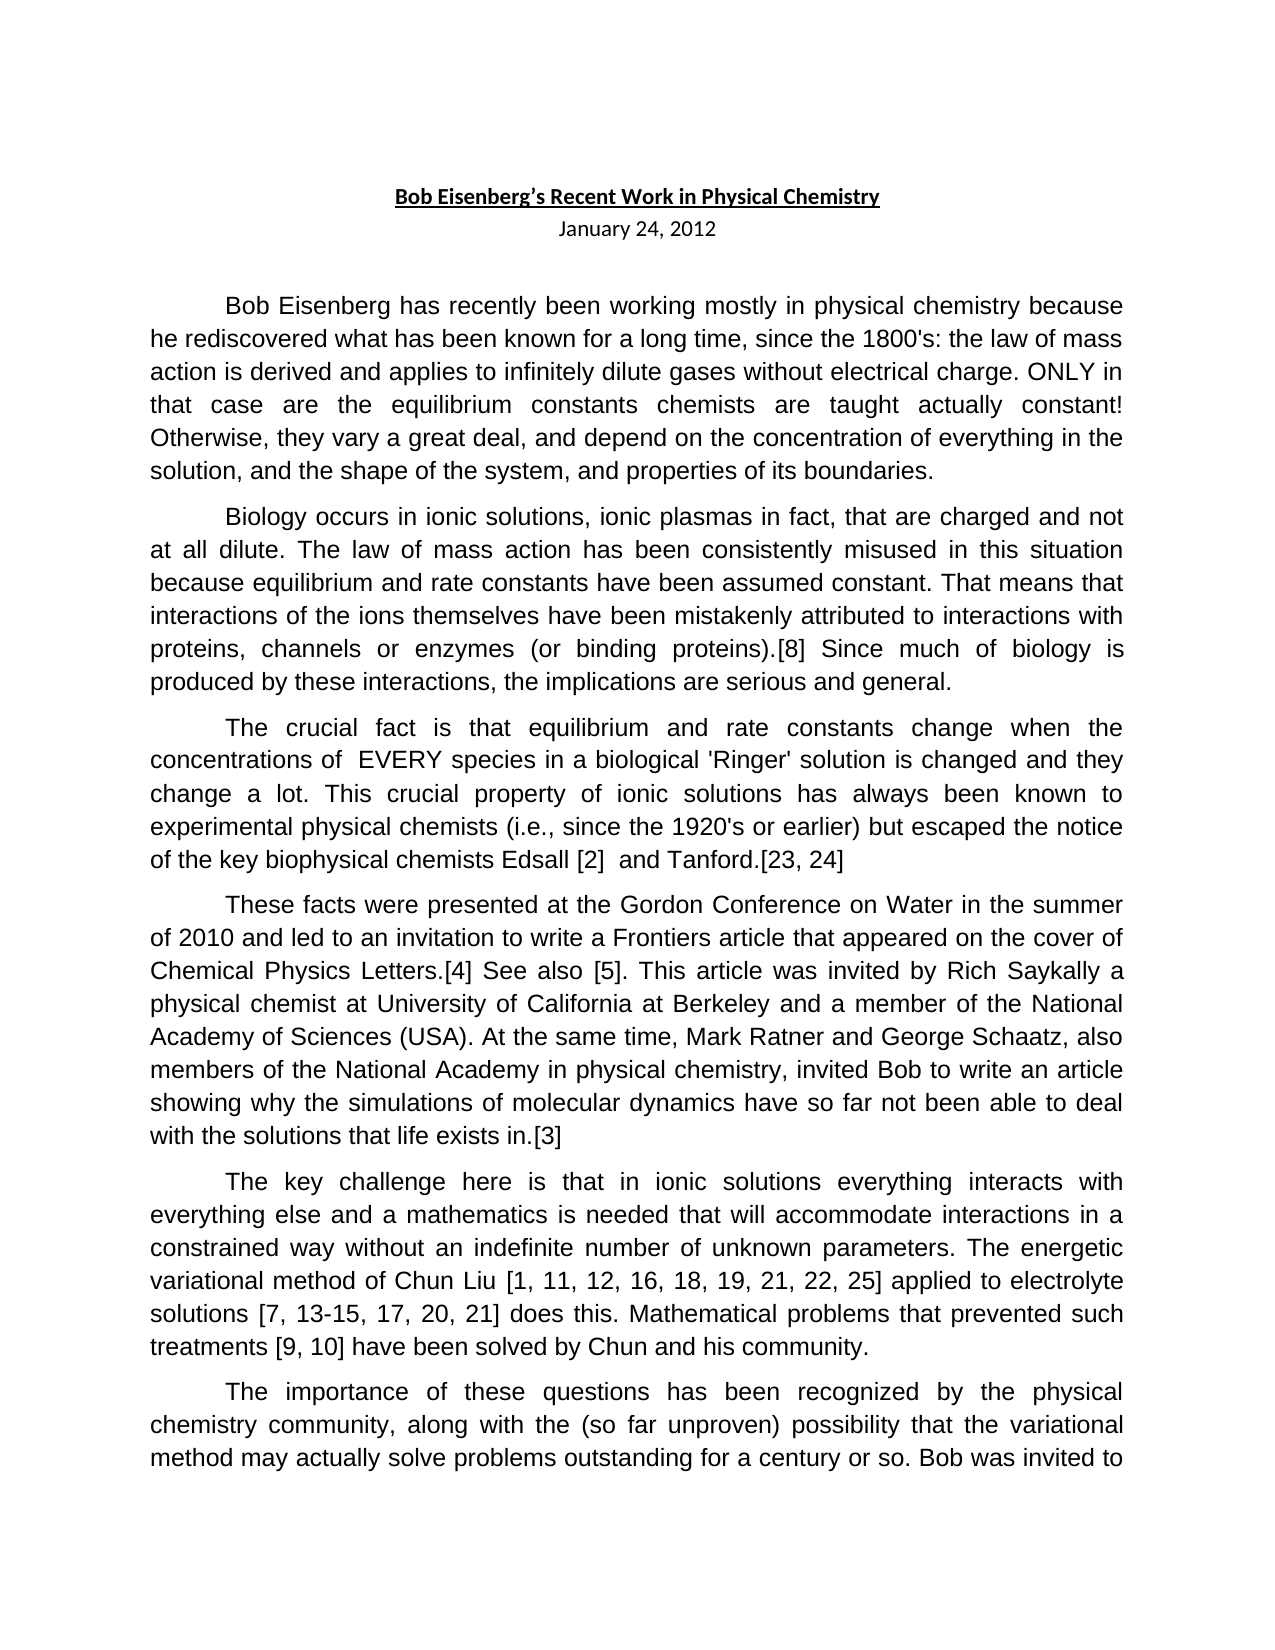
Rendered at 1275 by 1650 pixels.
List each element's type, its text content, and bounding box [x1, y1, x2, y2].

text Bob Eisenberg has recently been working mostly in physical chemistry because he rediscovered what has been known for a long time, since the 1800's: the law of mass action is derived and applies to infinitely dilute gases without electrical charge. ONLY in that case are the equilibrium constants chemists are taught actually constant! Otherwise, they vary a great deal, and depend on the concentration of everything in the solution, and the shape of the system, and properties of its boundaries. [150, 291, 1125, 485]
text These facts were presented at the Gordon Conference on Water in the summer of 2010 and led to an invitation to write a Frontiers article that appeared on the cover of Chemical Physics Letters.[4] See also [5]. This article was invited by Rich Saykally a physical chemist at University of California at Berkeley and a member of the National Academy of Sciences (USA). At the same time, Mark Ratner and George Schaatz, also members of the National Academy in physical chemistry, invited Bob to write an article showing why the simulations of molecular dynamics have so far not been able to deal with the solutions that life exists in.[3] [150, 890, 1125, 1150]
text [150, 1377, 1125, 1472]
text January 24, 2012 [150, 214, 1125, 242]
text Bob Eisenberg’s Recent Work in Physical Chemistry [150, 182, 1125, 210]
text Biology occurs in ionic solutions, ionic plasmas in fact, that are charged and not at all dilute. The law of mass action has been consistently misused in this situation because equilibrium and rate constants have been assumed constant. That means that interactions of the ions themselves have been mistakenly attributed to interactions with proteins, channels or enzymes (or binding proteins).[8] Since much of biology is produced by these interactions, the implications are serious and general. [150, 502, 1125, 696]
text The key challenge here is that in ionic solutions everything interacts with everything else and a mathematics is needed that will accommodate interactions in a constrained way without an indefinite number of unknown parameters. The energetic variational method of Chun Liu [1, 11, 12, 16, 18, 19, 21, 22, 25] applied to electrolyte solutions [7, 13-15, 17, 20, 21] does this. Mathematical problems that prevented such treatments [9, 10] have been solved by Chun and his community. [150, 1167, 1125, 1361]
text The crucial fact is that equilibrium and rate constants change when the concentrations of EVERY species in a biological 'Ringer' solution is changed and they change a lot. This crucial property of ionic solutions has always been known to experimental physical chemists (i.e., since the 1920's or earlier) but escaped the notice of the key biophysical chemists Edsall [2] and Tanford.[23, 24] [150, 712, 1125, 873]
